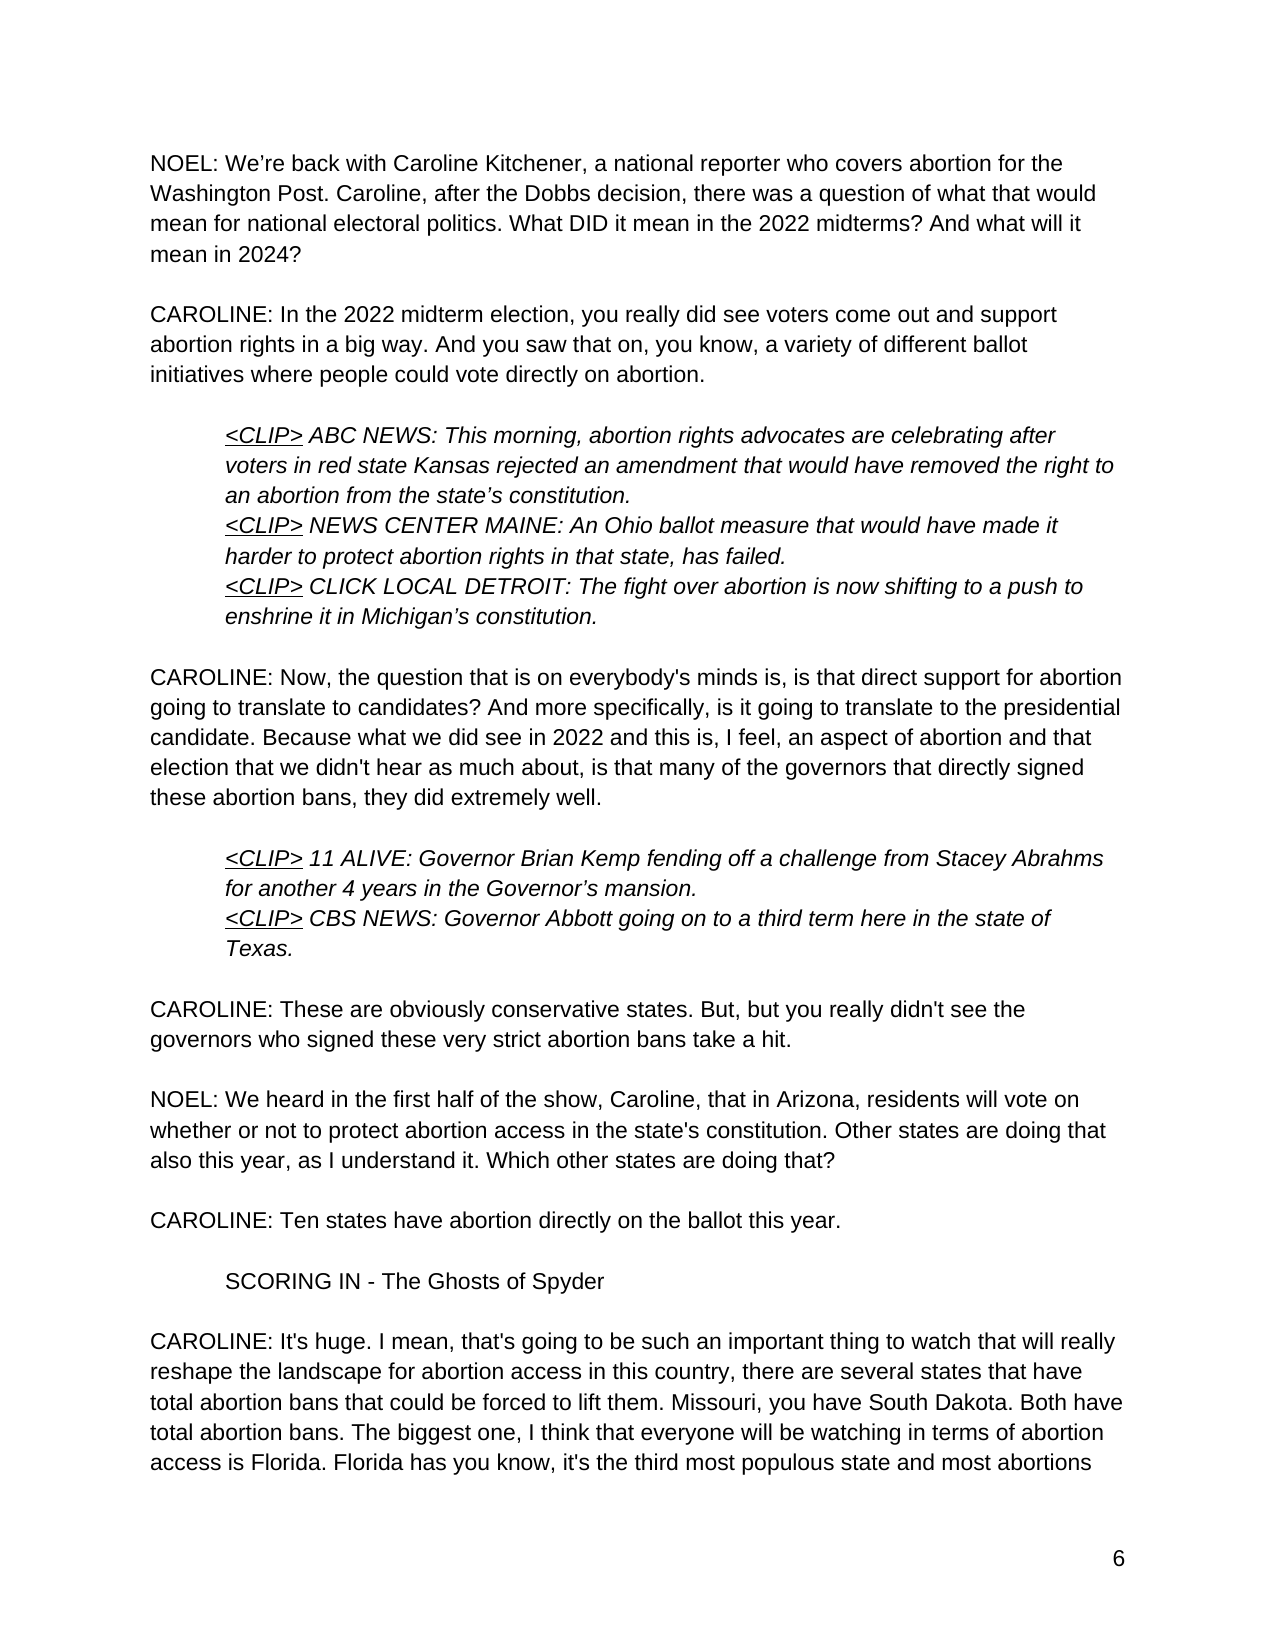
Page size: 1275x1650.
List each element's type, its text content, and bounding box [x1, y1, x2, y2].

text <CLIP> CBS NEWS: Governor Abbott going on to a third term here in the state of Texas. [225, 905, 1125, 962]
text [150, 1328, 1125, 1475]
text <CLIP> CLICK LOCAL DETROIT: The fight over abortion is now shifting to a push to enshrine it in Michigan’s constitution. [225, 573, 1125, 629]
text CAROLINE: Now, the question that is on everybody's minds is, is that direct support for abortion going to translate to candidates? And more specifically, is it going to translate to the presidential candidate. Because what we did see in 2022 and this is, I feel, an aspect of abortion and that election that we didn't hear as much about, is that many of the governors that directly signed these abortion bans, they did extremely well. [150, 663, 1125, 811]
text SCORING IN - The Ghosts of Spyder [150, 1268, 1125, 1294]
text CAROLINE: In the 2022 midterm election, you really did see voters come out and support abortion rights in a big way. And you saw that on, you know, a variety of different ballot initiatives where people could vote directly on abortion. [150, 301, 1125, 388]
text <CLIP> NEWS CENTER MAINE: An Ohio ballot measure that would have made it harder to protect abortion rights in that state, has failed. [225, 512, 1125, 569]
text CAROLINE: These are obviously conservative states. But, but you really didn't see the governors who signed these very strict abortion bans take a hit. [150, 996, 1125, 1052]
text <CLIP> 11 ALIVE: Governor Brian Kemp fending off a challenge from Stacey Abrahms for another 4 years in the Governor’s mansion. [225, 845, 1125, 901]
text NOEL: We’re back with Caroline Kitchener, a national reporter who covers abortion for the Washington Post. Caroline, after the Dobbs decision, there was a question of what that would mean for national electoral politics. What DID it mean in the 2022 midterms? And what will it mean in 2024? [150, 150, 1125, 267]
text CAROLINE: Ten states have abortion directly on the ballot this year. [150, 1207, 1125, 1234]
text NOEL: We heard in the first half of the show, Caroline, that in Arizona, residents will vote on whether or not to protect abortion access in the state's constitution. Other states are doing that also this year, as I understand it. Which other states are doing that? [150, 1086, 1125, 1173]
text <CLIP> ABC NEWS: This morning, abortion rights advocates are celebrating after voters in red state Kansas rejected an amendment that would have removed the right to an abortion from the state’s constitution. [225, 422, 1125, 509]
